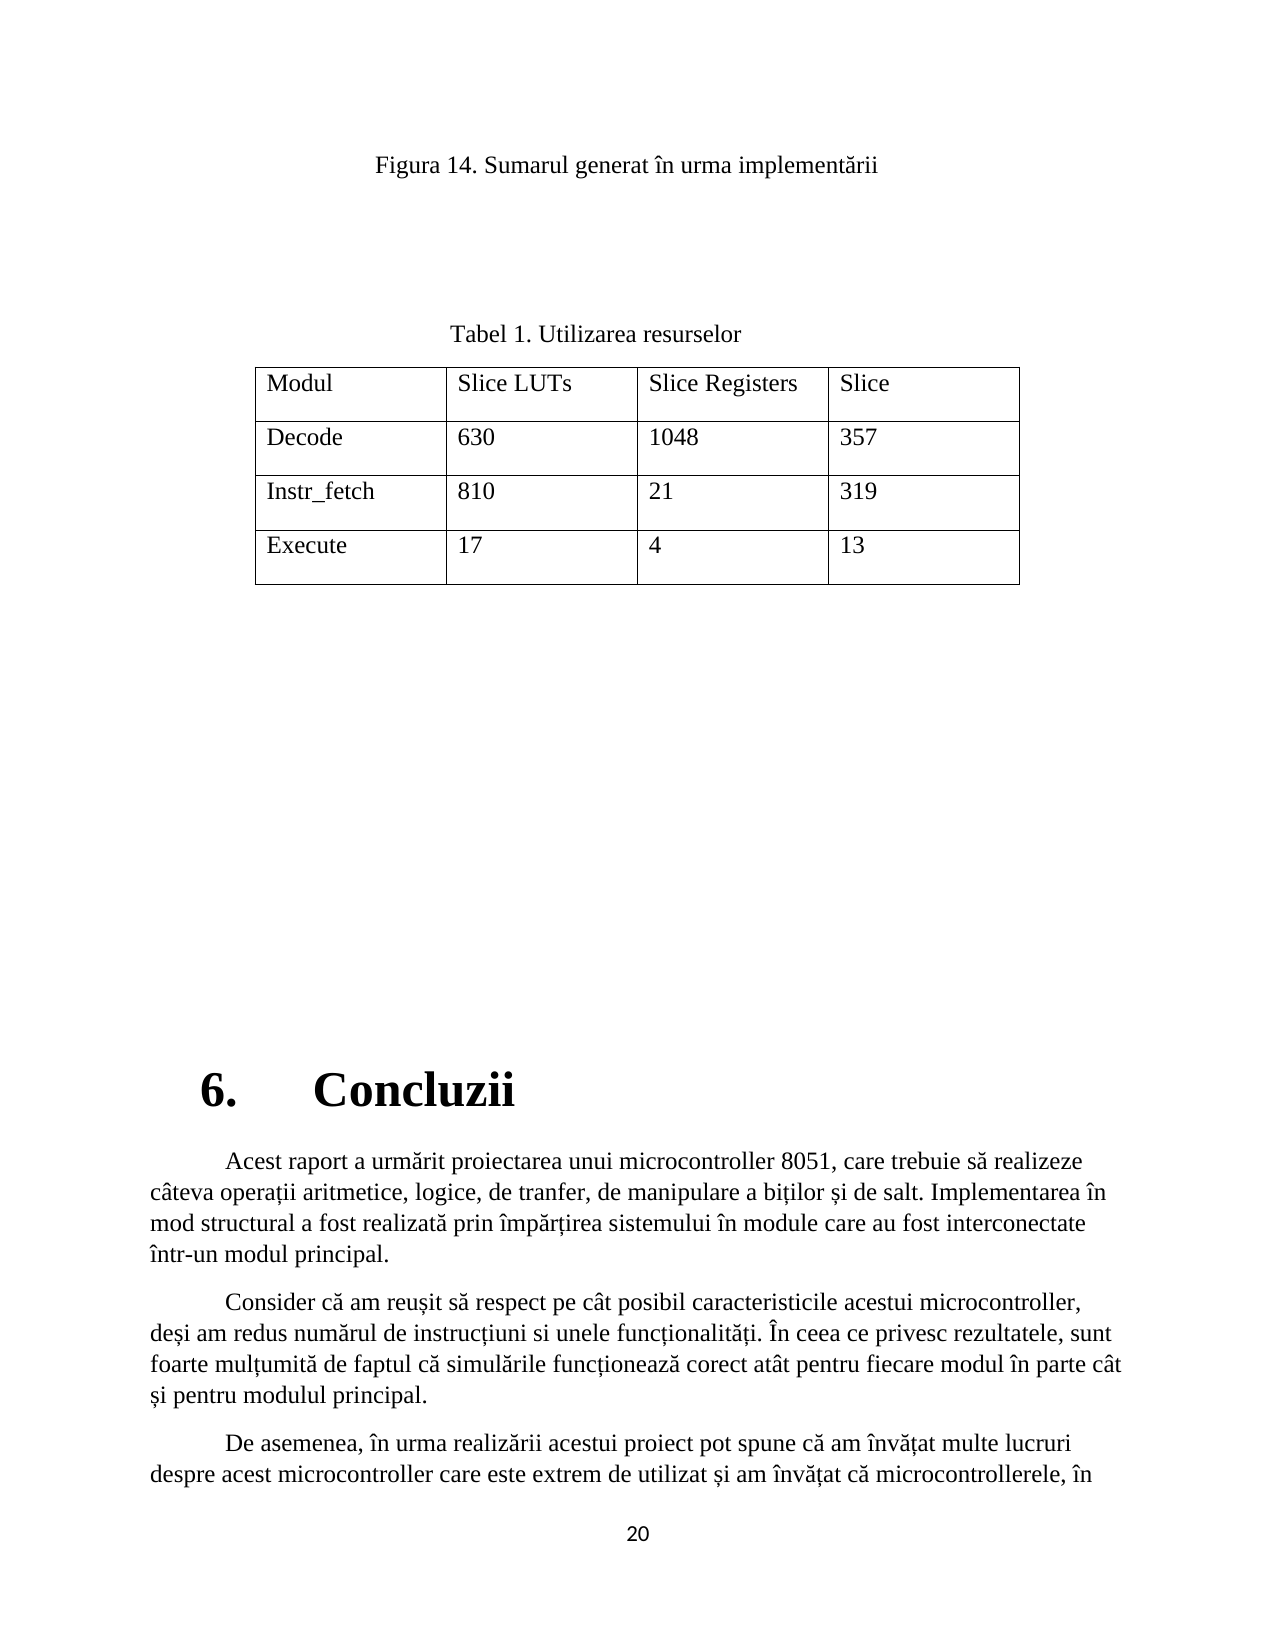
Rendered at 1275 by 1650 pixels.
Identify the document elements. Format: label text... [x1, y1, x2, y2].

text Tabel 1. Utilizarea resurselor [375, 319, 1125, 348]
table_cell 4 [638, 531, 828, 584]
table_header Modul [256, 368, 446, 421]
table_header Slice Registers [638, 368, 828, 421]
text Figura 14. Sumarul generat în urma implementării [300, 150, 1125, 179]
table_header Slice [829, 368, 1019, 421]
table_cell Execute [256, 531, 446, 584]
table_cell 21 [638, 476, 828, 529]
text Acest raport a urmărit proiectarea unui microcontroller 8051, care trebuie să realizeze câteva operații aritmetice, logice, de tranfer, de manipulare a biților și de salt. Implementarea în mod structural a fost realizată prin împărțirea sistemului în module care au fost interconectate într-un modul principal. [150, 1146, 1125, 1268]
table_cell 17 [447, 531, 637, 584]
table_cell Instr_fetch [256, 476, 446, 529]
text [150, 1428, 1125, 1488]
table_cell 357 [829, 422, 1019, 475]
table_cell 630 [447, 422, 637, 475]
text Consider că am reușit să respect pe cât posibil caracteristicile acestui microcontroller, deși am redus numărul de instrucțiuni si unele funcționalități. În ceea ce privesc rezultatele, sunt foarte mulțumită de faptul că simulările funcționează corect atât pentru fiecare modul în parte cât și pentru modulul principal. [150, 1287, 1125, 1409]
table_cell 1048 [638, 422, 828, 475]
table_cell 810 [447, 476, 637, 529]
table_cell 319 [829, 476, 1019, 529]
table_header Slice LUTs [447, 368, 637, 421]
subtitle Concluzii [200, 1060, 1125, 1117]
table_cell 13 [829, 531, 1019, 584]
table_cell Decode [256, 422, 446, 475]
